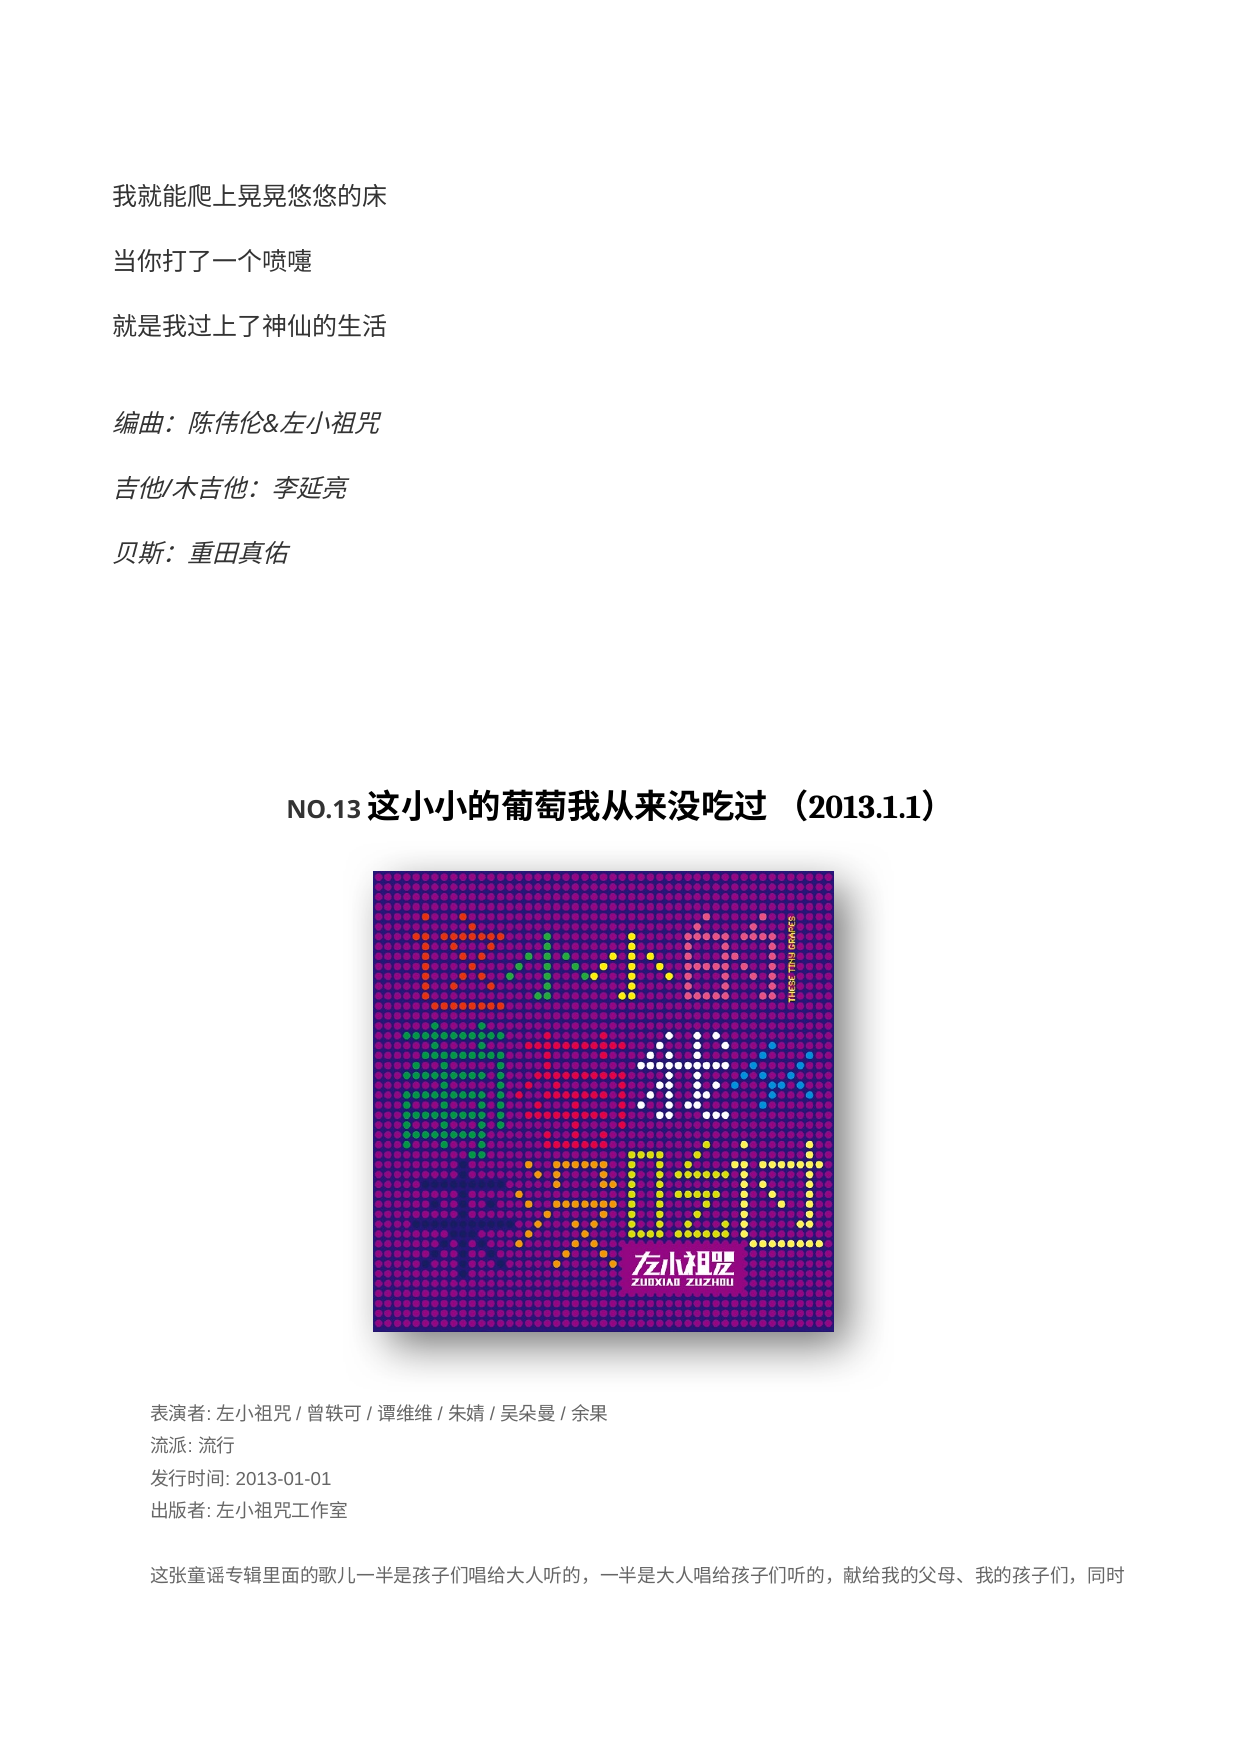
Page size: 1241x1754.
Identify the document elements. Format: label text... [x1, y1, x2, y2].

title NO.13 这小小的葡萄我从来没吃过 （2013.1.1） [112, 772, 1128, 837]
text 出版者: 左小祖咒工作室 [112, 1493, 1128, 1526]
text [112, 162, 1128, 584]
text 表演者: 左小祖咒 / 曾轶可 / 谭维维 / 朱婧 / 吴朵曼 / 余果 [112, 1396, 1128, 1428]
picture [373, 871, 834, 1332]
text 流派: 流行 [112, 1428, 1128, 1461]
text 发行时间: 2013-01-01 [112, 1461, 1128, 1493]
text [112, 1558, 1128, 1591]
